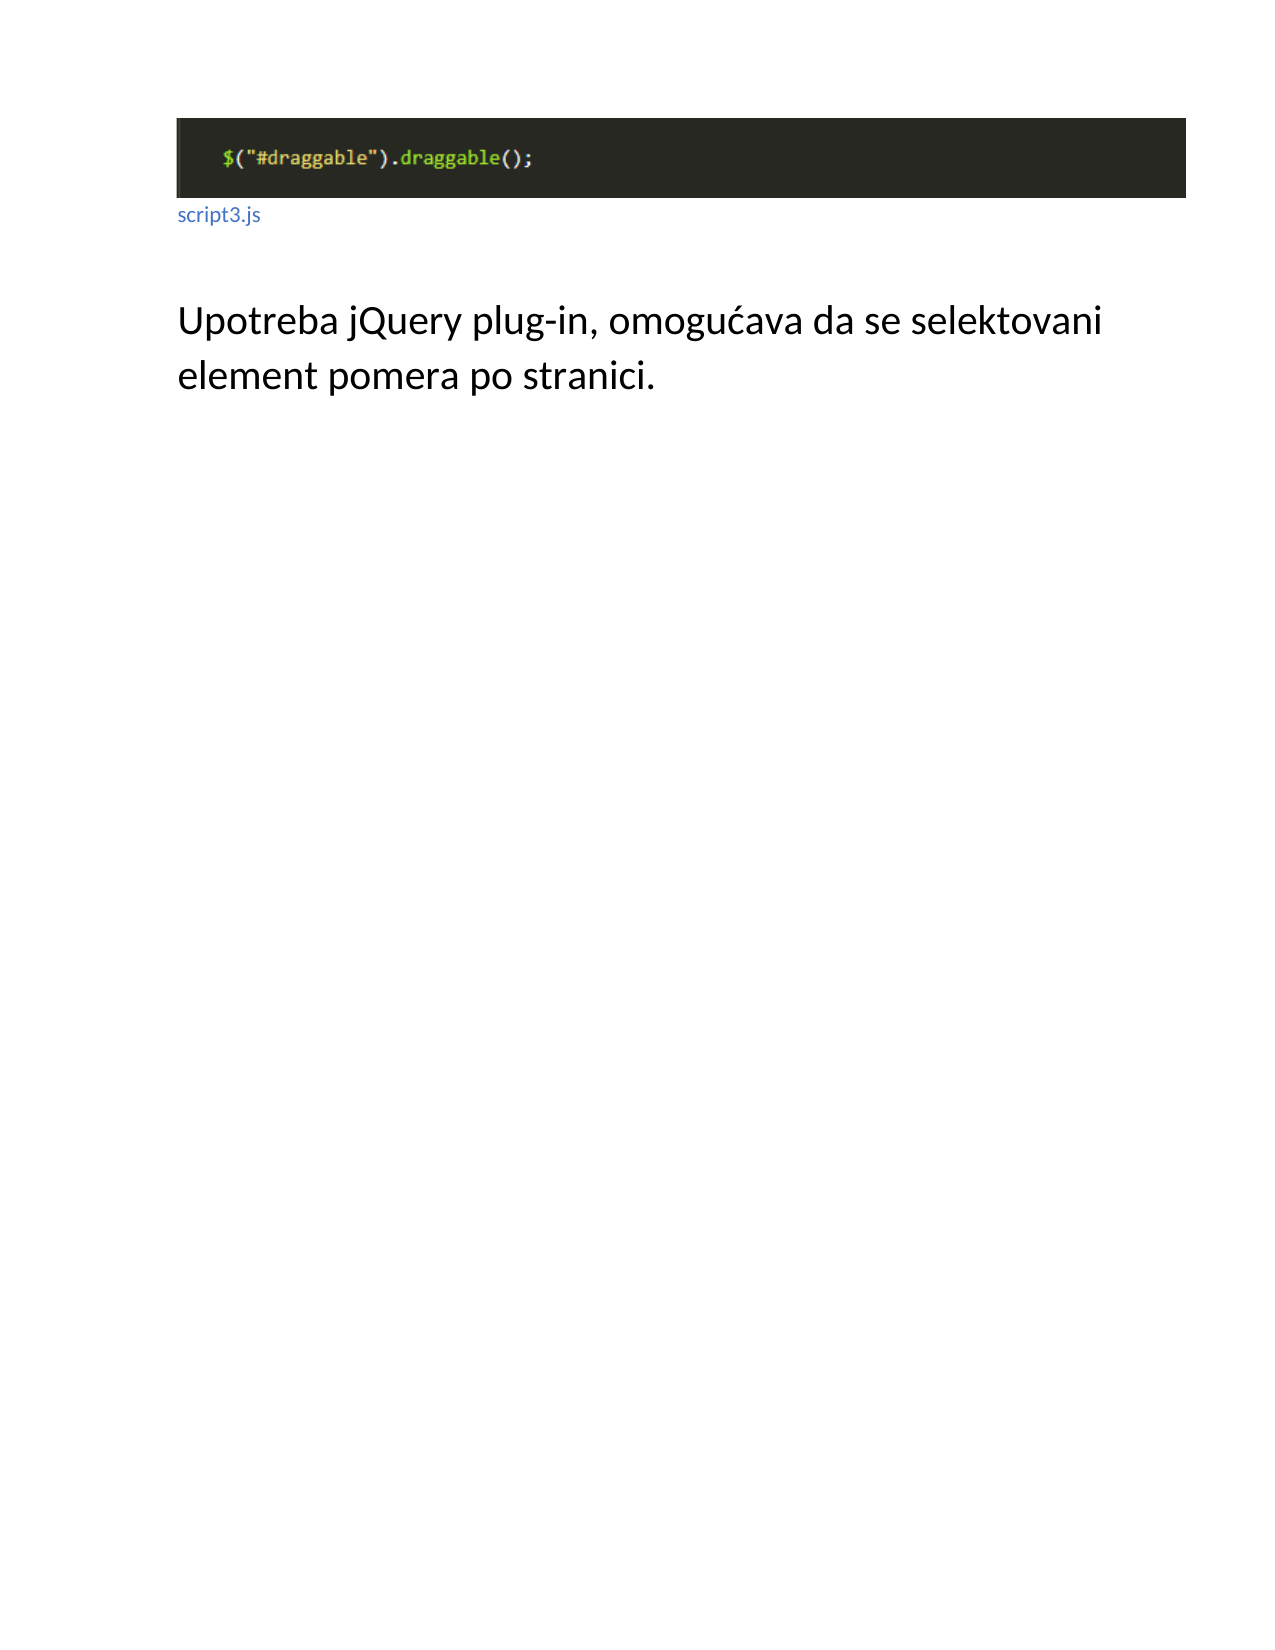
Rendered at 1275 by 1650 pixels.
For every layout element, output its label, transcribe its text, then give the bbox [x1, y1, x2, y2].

text script3.js [177, 198, 1186, 228]
picture [176, 118, 1186, 198]
text Upotreba jQuery plug-in, omogućava da se selektovani element pomera po stranici. [177, 294, 1186, 399]
